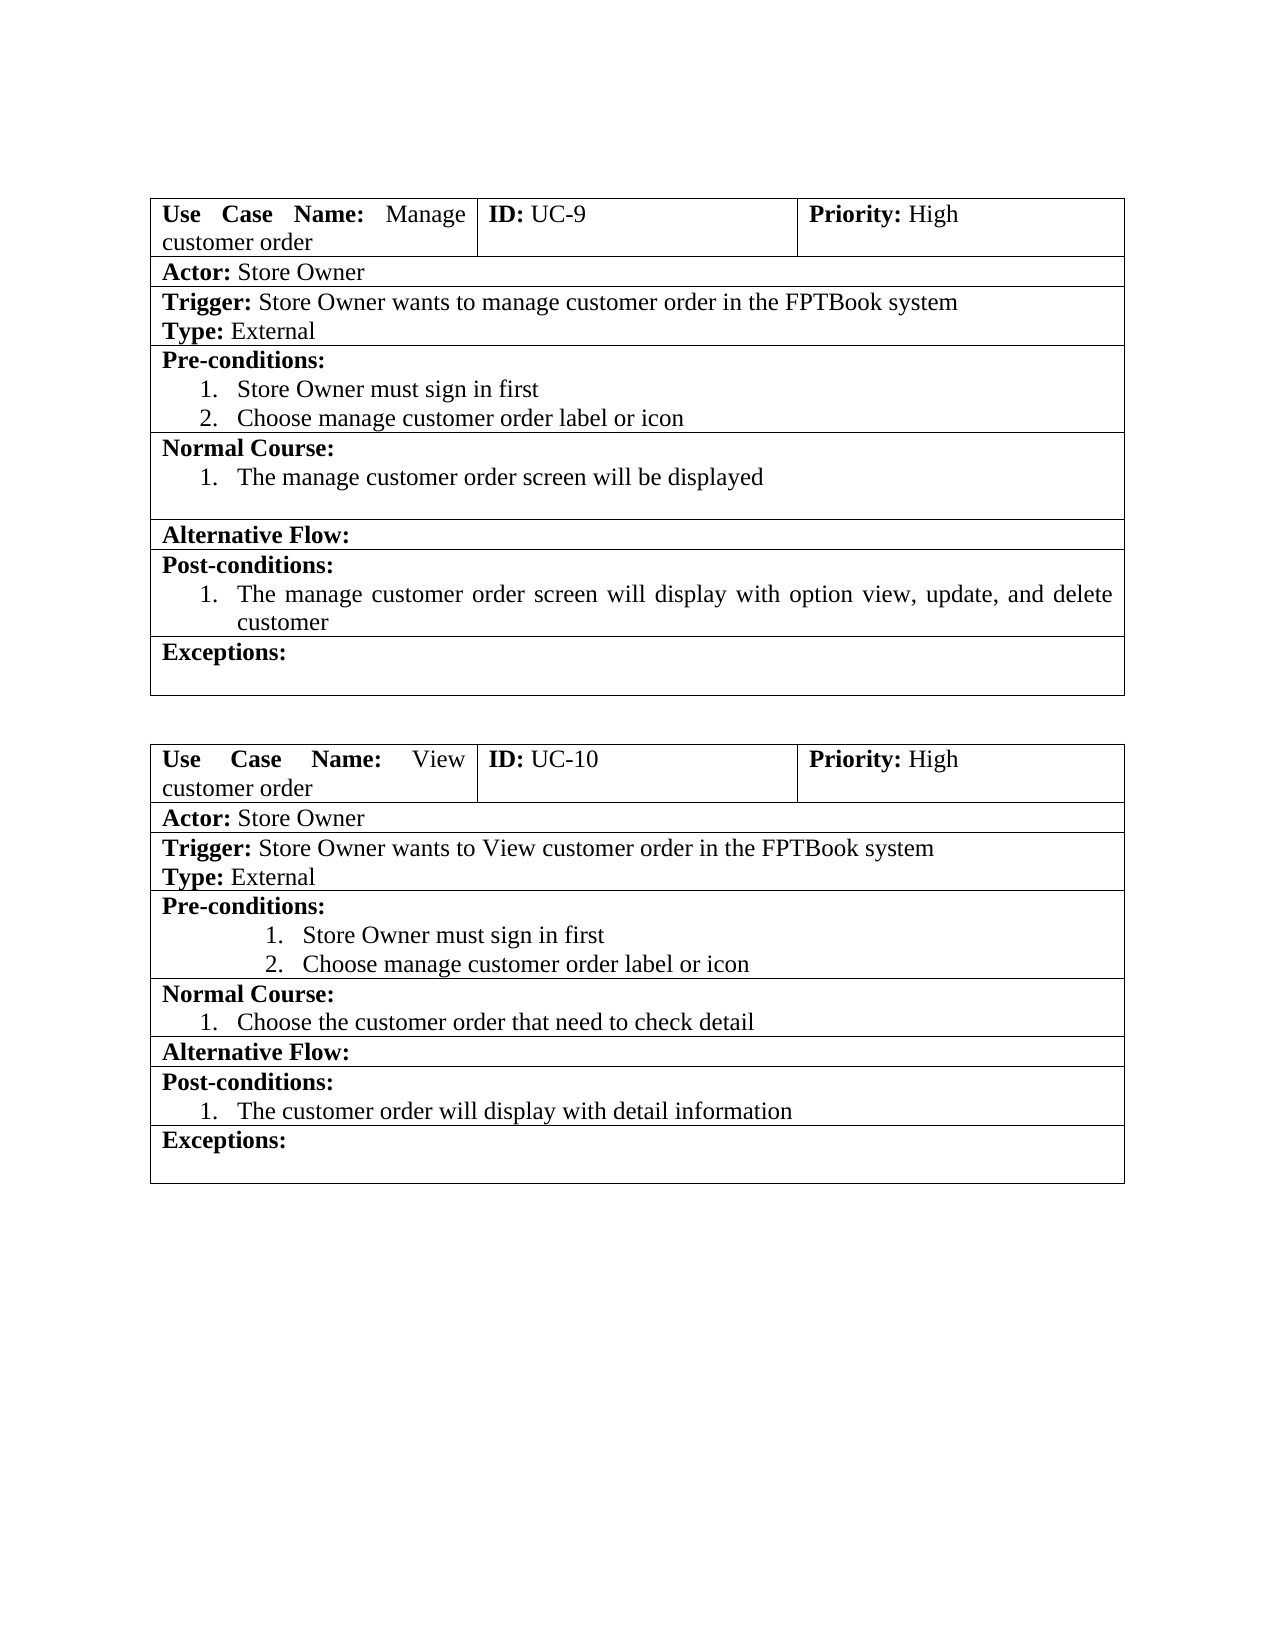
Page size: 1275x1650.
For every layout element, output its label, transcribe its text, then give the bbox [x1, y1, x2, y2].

table_cell Exceptions: [151, 1126, 1124, 1183]
table_cell Pre-conditions: Store Owner must sign in first Choose manage customer order label or icon [151, 346, 1124, 432]
table_header Use Case Name: Manage customer order [151, 199, 477, 256]
table_cell Alternative Flow: [151, 520, 1124, 549]
table_cell Actor: Store Owner [151, 803, 1124, 832]
table_cell Post-conditions: The manage customer order screen will display with option view, update, and delete customer [151, 550, 1124, 636]
table_cell Trigger: Store Owner wants to View customer order in the FPTBook system Type: External [151, 833, 1124, 890]
table_cell Normal Course: Choose the customer order that need to check detail [151, 979, 1124, 1036]
table_cell Post-conditions: The customer order will display with detail information [151, 1067, 1124, 1124]
table_header Use Case Name: View customer order [151, 745, 477, 802]
table_header ID: UC-9 [478, 199, 797, 256]
table_header ID: UC-10 [478, 745, 797, 802]
table_cell Trigger: Store Owner wants to manage customer order in the FPTBook system Type: External [151, 287, 1124, 344]
table_cell Exceptions: [151, 637, 1124, 695]
table_cell Pre-conditions: Store Owner must sign in first Choose manage customer order label or icon [151, 891, 1124, 978]
table_cell Alternative Flow: [151, 1037, 1124, 1066]
table_cell Normal Course: The manage customer order screen will be displayed [151, 433, 1124, 519]
table_header Priority: High [798, 745, 1124, 802]
table_cell Actor: Store Owner [151, 257, 1124, 286]
table_header Priority: High [798, 199, 1124, 256]
